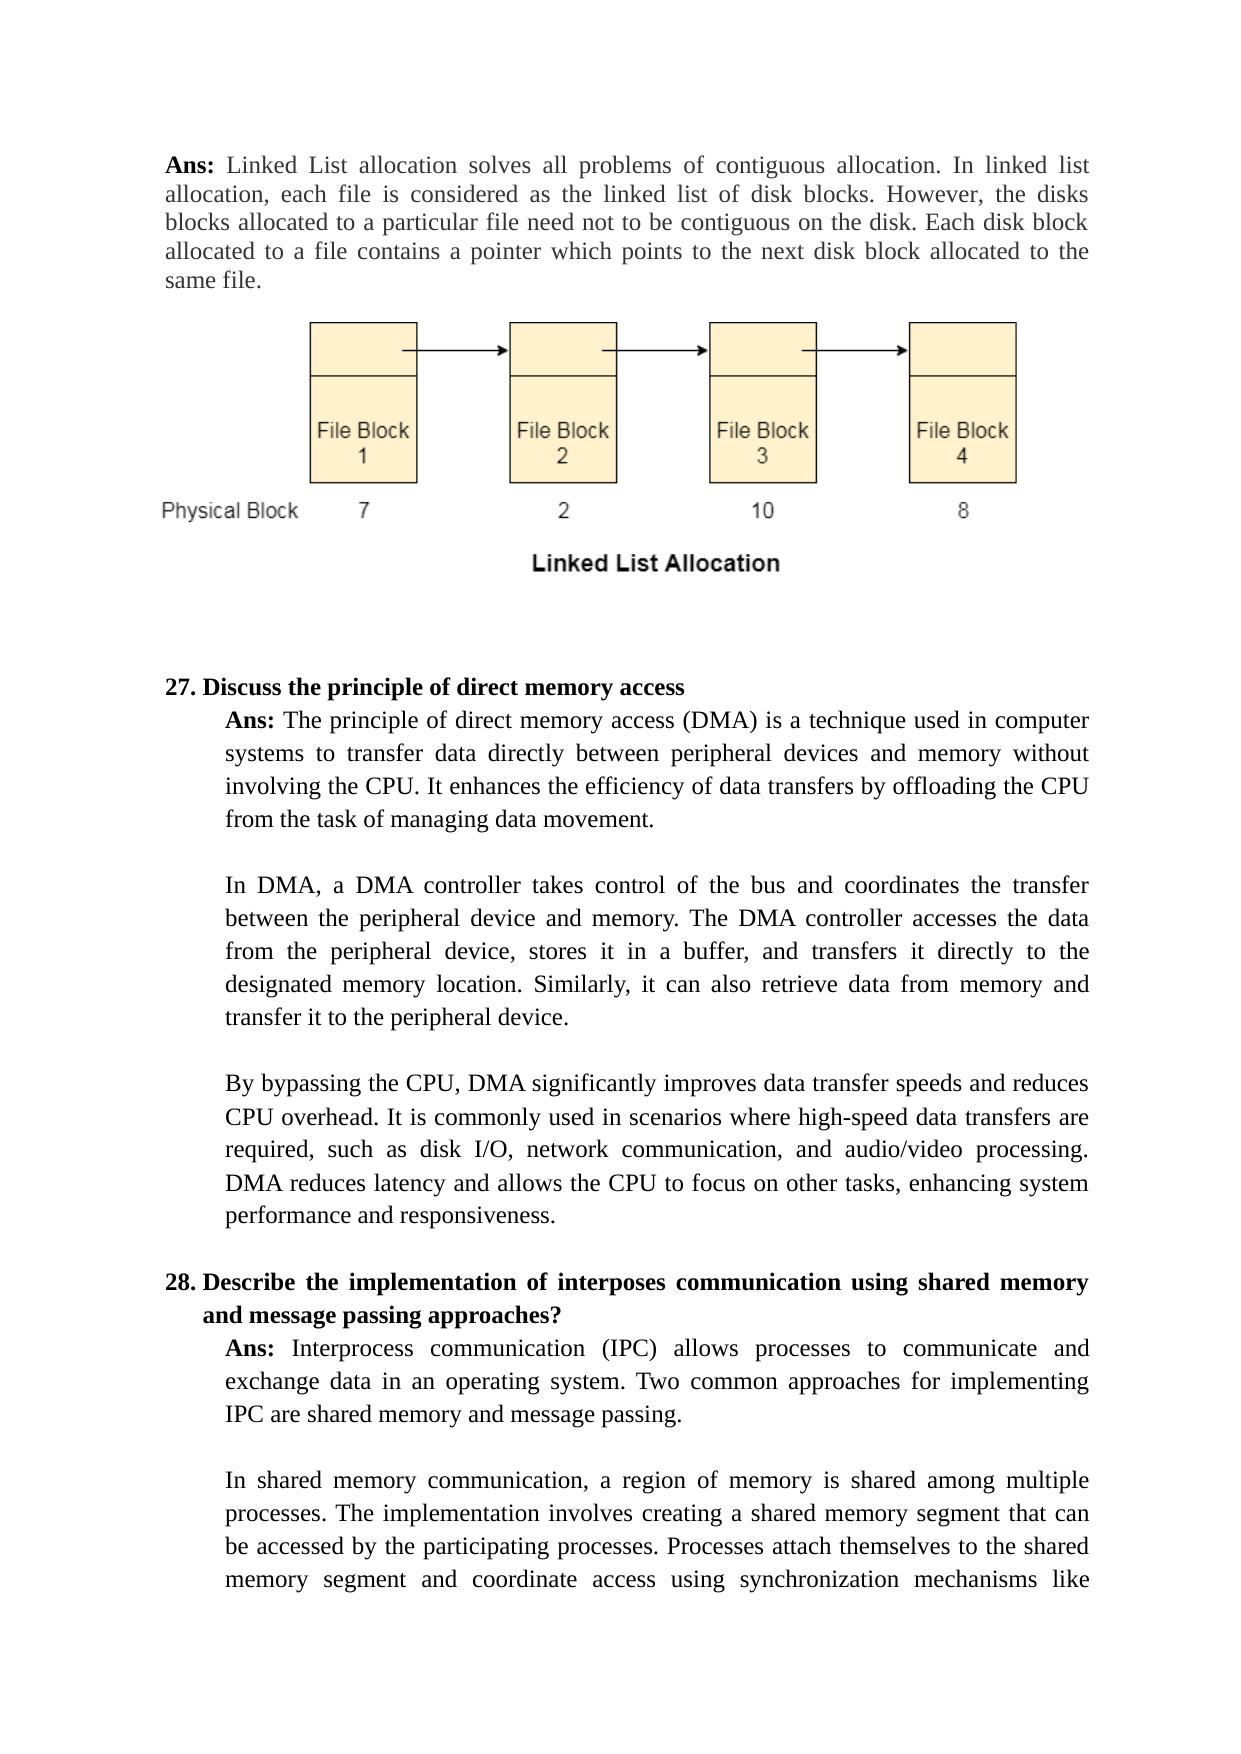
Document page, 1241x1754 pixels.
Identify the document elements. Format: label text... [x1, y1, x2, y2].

picture [150, 583, 1017, 838]
list A loader assigns memory locations to a program or part of a program. Dynamic loader loads only the referenced modules of the program. If a module is not needed it is not given the memory locations. [225, 183, 1090, 278]
list By bypassing the CPU, DMA significantly improves data transfer speeds and reduces CPU overhead. It is commonly used in scenarios where high-speed data transfers are required, such as disk I/O, network communication, and audio/video processing. DMA reduces latency and allows the CPU to focus on other tasks, enhancing system performance and responsiveness. [225, 1329, 1090, 1490]
list There by dynamic linking and loading makes efficient use of memory. [225, 282, 1090, 311]
text Ans: Linked List allocation solves all problems of contiguous allocation. In linked list allocation, each file is considered as the linked list of disk blocks. However, the disks blocks allocated to a particular file need not to be contiguous on the disk. Each disk block allocated to a file contains a pointer which points to the next disk block allocated to the same file. [165, 410, 1090, 554]
list Discuss the principle of direct memory access [165, 933, 1090, 961]
list Ans: The principle of direct memory access (DMA) is a technique used in computer systems to transfer data directly between peripheral devices and memory without involving the CPU. It enhances the efficiency of data transfers by offloading the CPU from the task of managing data movement. [225, 966, 1090, 1093]
list In DMA, a DMA controller takes control of the bus and coordinates the transfer between the peripheral device and memory. The DMA controller accesses the data from the peripheral device, stores it in a buffer, and transfers it directly to the designated memory location. Similarly, it can also retrieve data from memory and transfer it to the peripheral device. [225, 1131, 1090, 1292]
list Describe the implementation of interposes communication using shared memory and message passing approaches? [165, 1527, 1090, 1589]
list Briefly explain linked list file allocation method [165, 348, 1090, 377]
